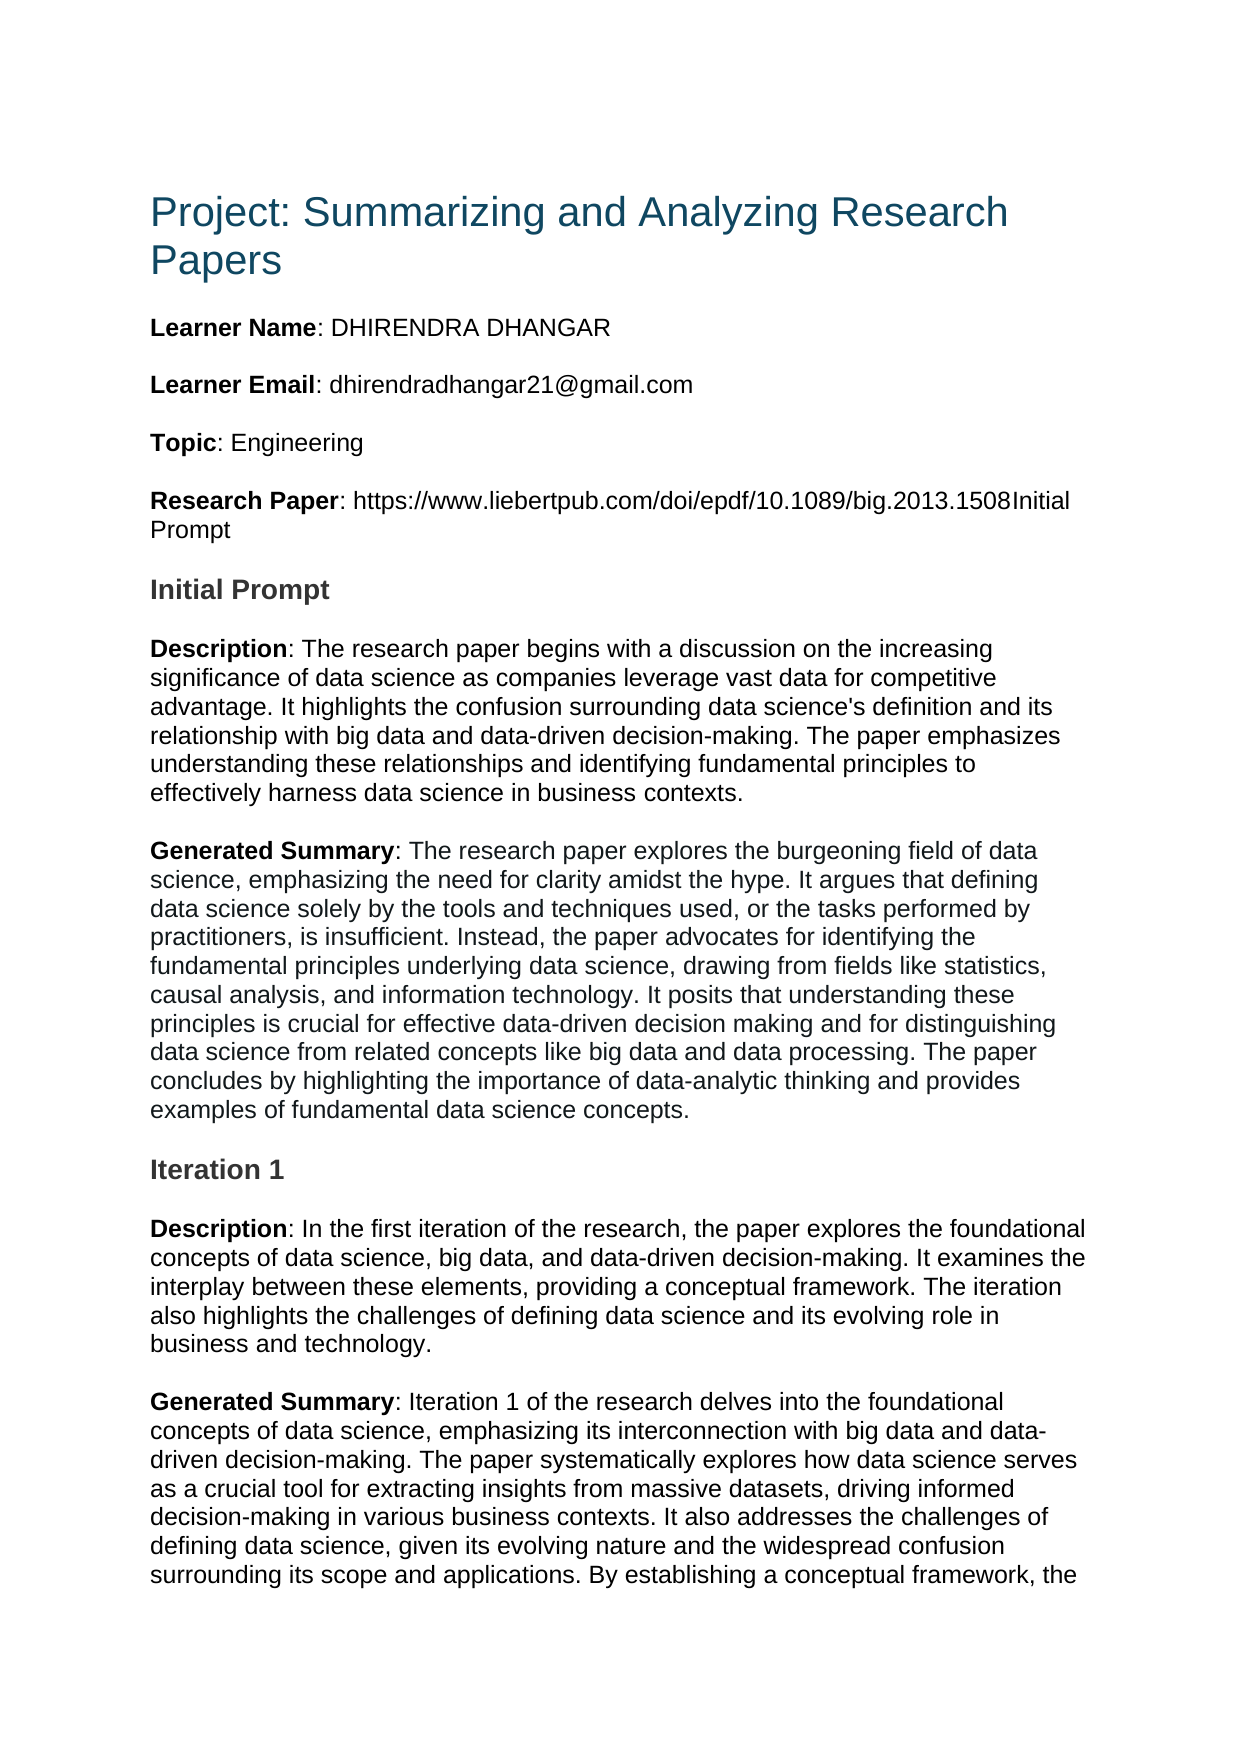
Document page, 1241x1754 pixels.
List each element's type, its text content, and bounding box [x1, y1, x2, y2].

text Learner Email: dhirendradhangar21@gmail.com [150, 370, 1090, 399]
subtitle Iteration 1 [150, 1153, 1090, 1185]
text Learner Name: DHIRENDRA DHANGAR [150, 312, 1090, 341]
text Generated Summary: The research paper explores the burgeoning field of data science, emphasizing the need for clarity amidst the hype. It argues that defining data science solely by the tools and techniques used, or the tasks performed by practitioners, is insufficient. Instead, the paper advocates for identifying the fundamental principles underlying data science, drawing from fields like statistics, causal analysis, and information technology. It posits that understanding these principles is crucial for effective data-driven decision making and for distinguishing data science from related concepts like big data and data processing. The paper concludes by highlighting the importance of data-analytic thinking and provides examples of fundamental data science concepts. [150, 836, 1090, 1124]
text Description: In the first iteration of the research, the paper explores the foundational concepts of data science, big data, and data-driven decision-making. It examines the interplay between these elements, providing a conceptual framework. The iteration also highlights the challenges of defining data science and its evolving role in business and technology. [150, 1214, 1090, 1358]
subtitle Project: Summarizing and Analyzing Research Papers [150, 187, 1090, 283]
text Description: The research paper begins with a discussion on the increasing significance of data science as companies leverage vast data for competitive advantage. It highlights the confusion surrounding data science's definition and its relationship with big data and data-driven decision-making. The paper emphasizes understanding these relationships and identifying fundamental principles to effectively harness data science in business contexts. [150, 634, 1090, 807]
text Topic: Engineering [150, 428, 1090, 457]
subtitle Initial Prompt [150, 573, 1090, 605]
text Research Paper: https://www.liebertpub.com/doi/epdf/10.1089/big.2013.1508Initial Prompt [150, 486, 1090, 544]
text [150, 1387, 1090, 1588]
